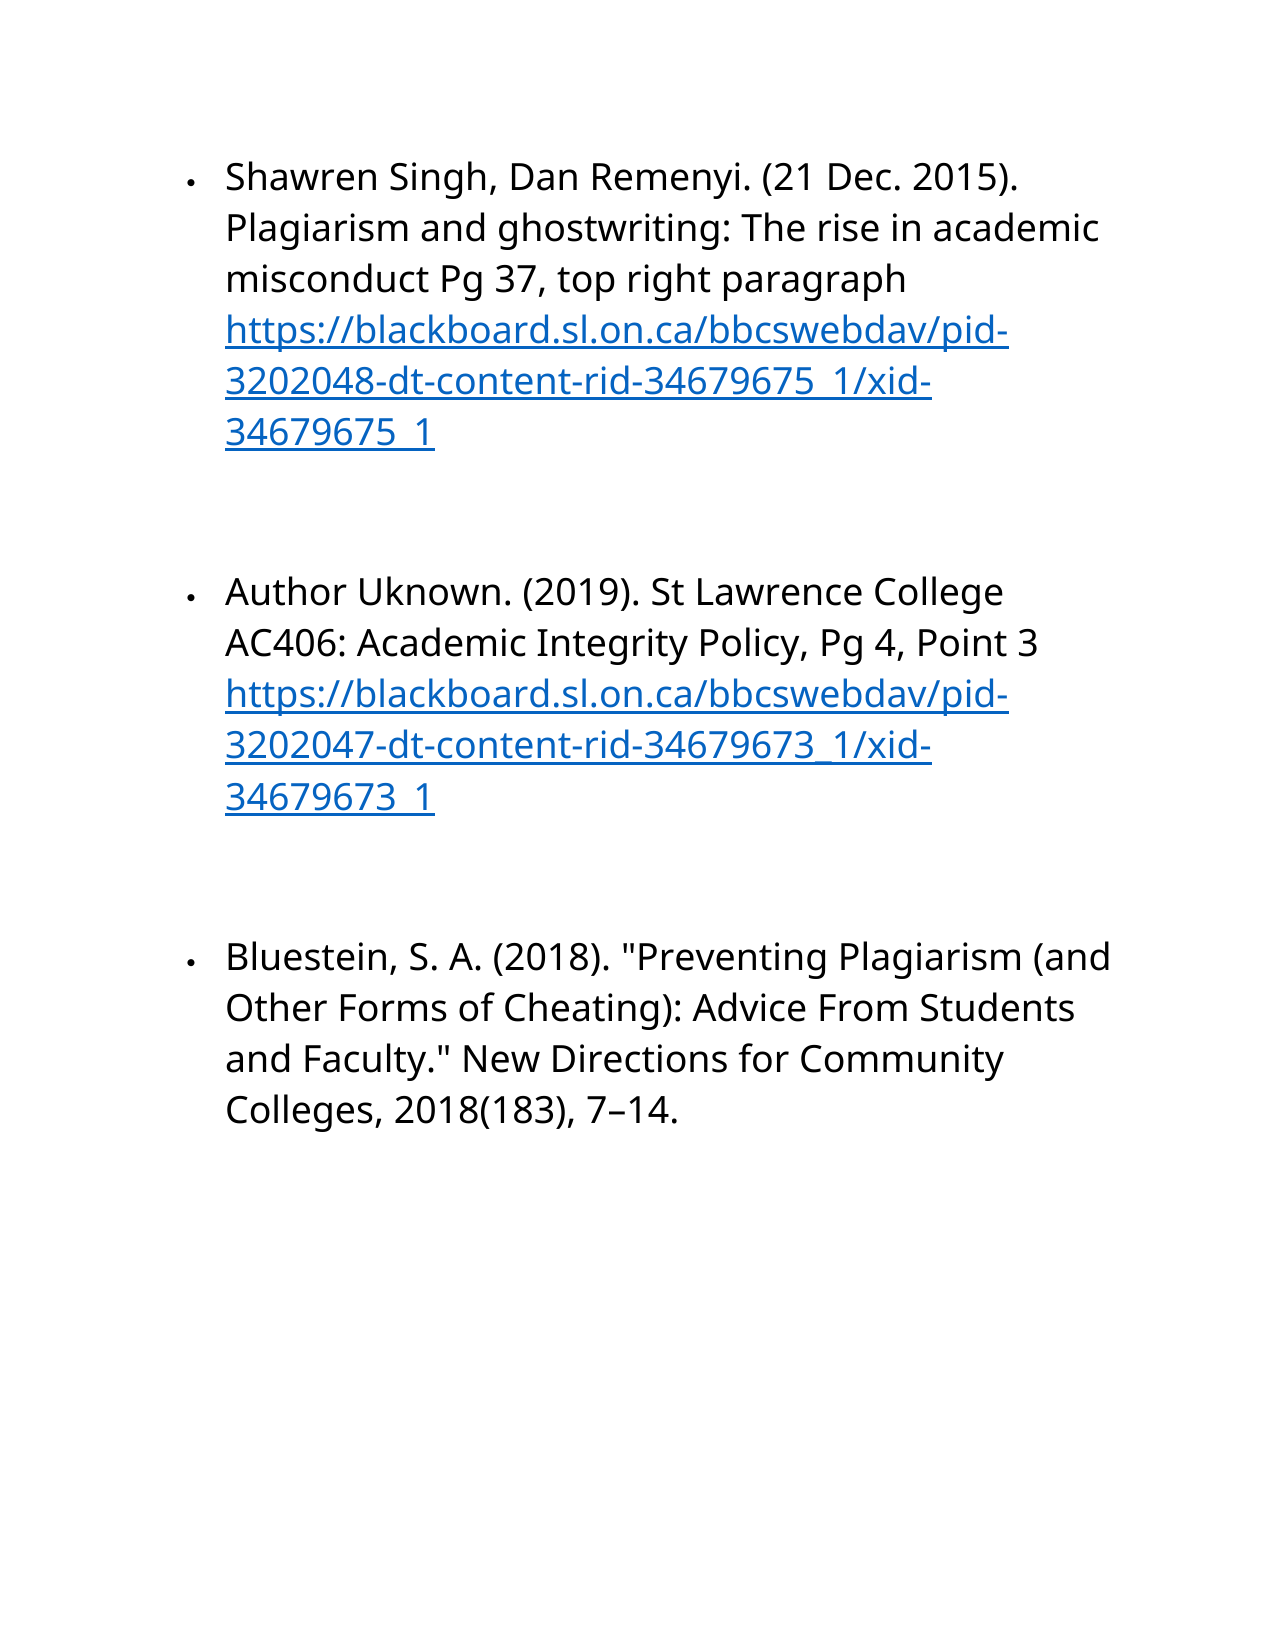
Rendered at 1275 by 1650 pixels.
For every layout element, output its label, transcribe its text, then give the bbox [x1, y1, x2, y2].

list Author Uknown. (2019). St Lawrence College AC406: Academic Integrity Policy, Pg 4, Point 3 https://blackboard.sl.on.ca/bbcswebdav/pid-3202047-dt-content-rid-34679673_1/xid-34679673_1 [187, 566, 1125, 821]
list Bluestein, S. A. (2018). "Preventing Plagiarism (and Other Forms of Cheating): Advice From Students and Faculty." New Directions for Community Colleges, 2018(183), 7–14. [187, 930, 1125, 1134]
list Shawren Singh, Dan Remenyi. (21 Dec. 2015). Plagiarism and ghostwriting: The rise in academic misconduct Pg 37, top right paragraph https://blackboard.sl.on.ca/bbcswebdav/pid-3202048-dt-content-rid-34679675_1/xid-34679675_1 [187, 150, 1125, 456]
